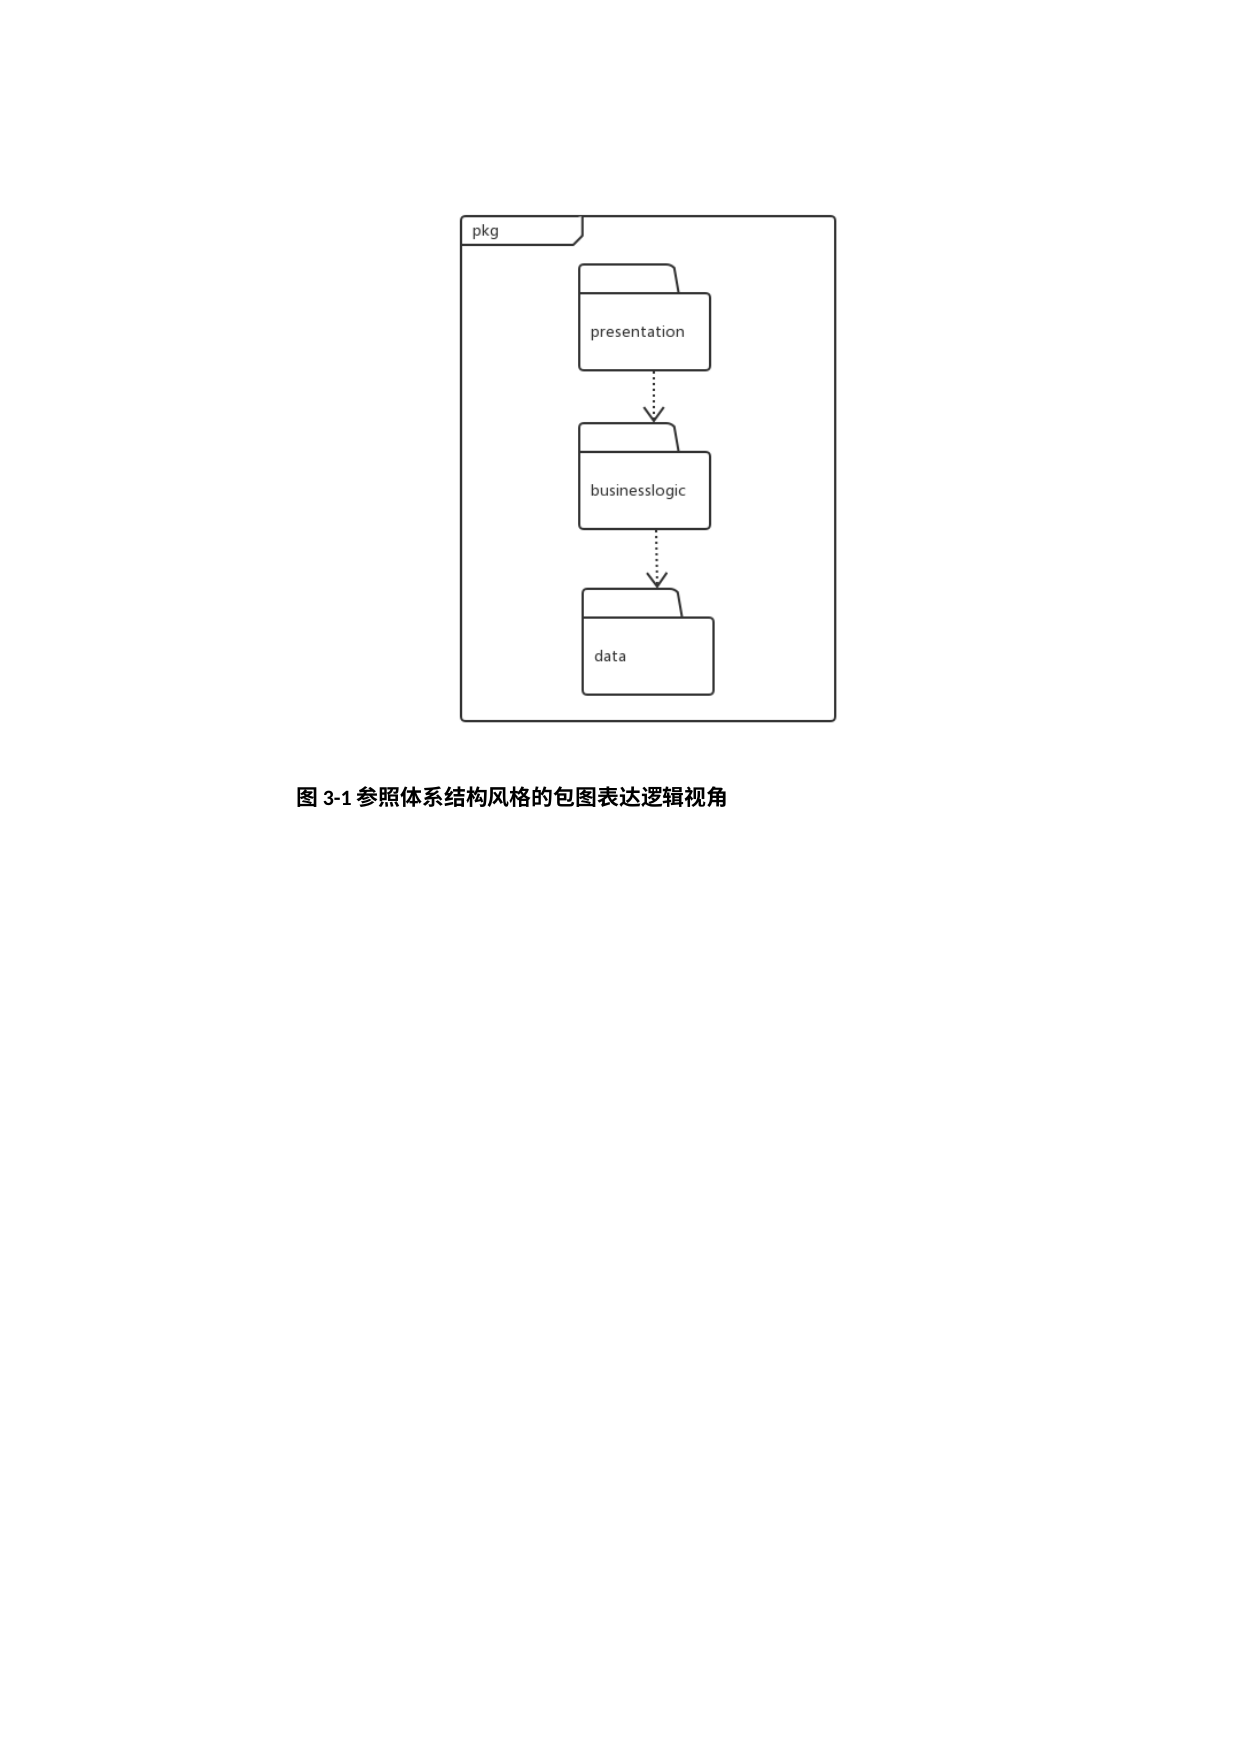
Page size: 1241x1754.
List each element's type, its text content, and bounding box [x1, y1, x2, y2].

picture [406, 162, 872, 758]
list 图3-1 参照体系结构风格的包图表达逻辑视角 [187, 779, 1053, 812]
